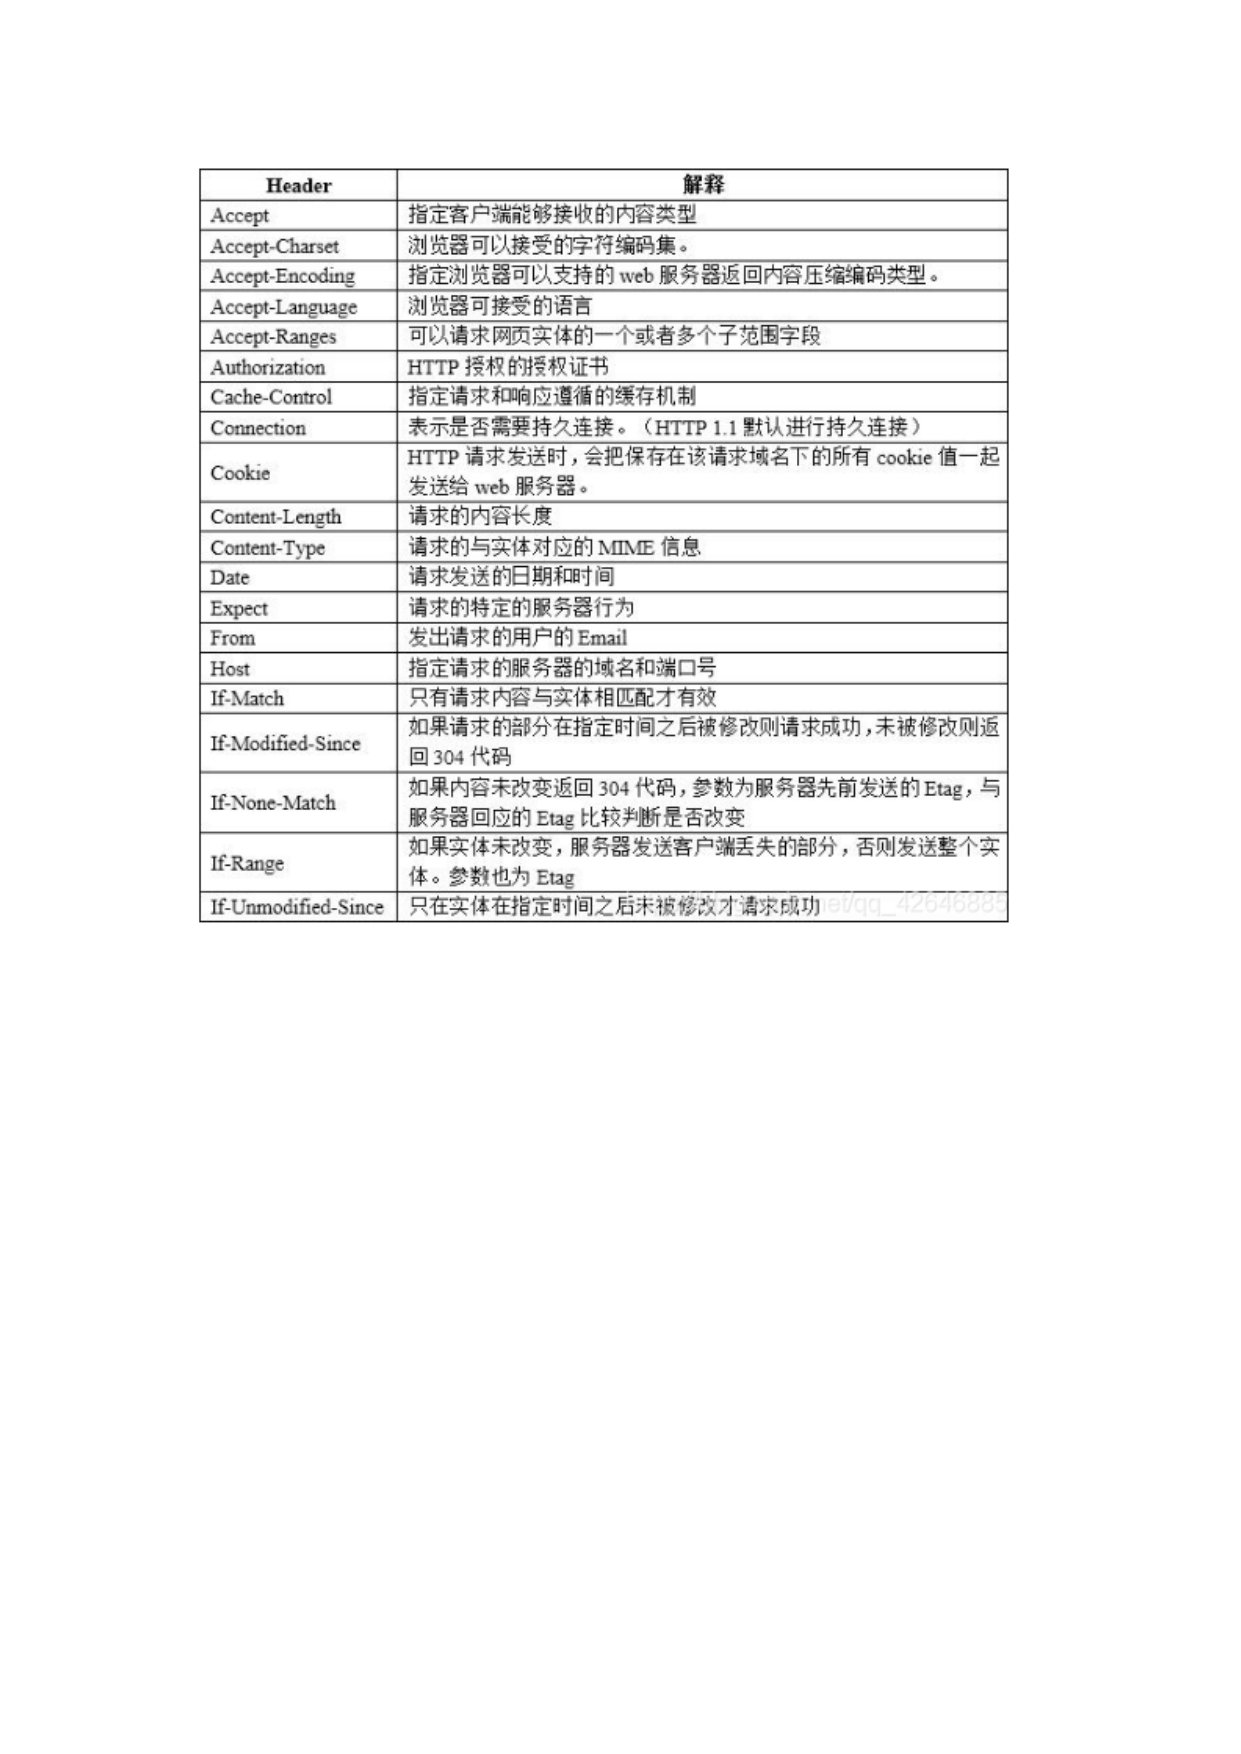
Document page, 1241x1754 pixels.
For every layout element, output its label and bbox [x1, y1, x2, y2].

picture [187, 162, 1023, 932]
